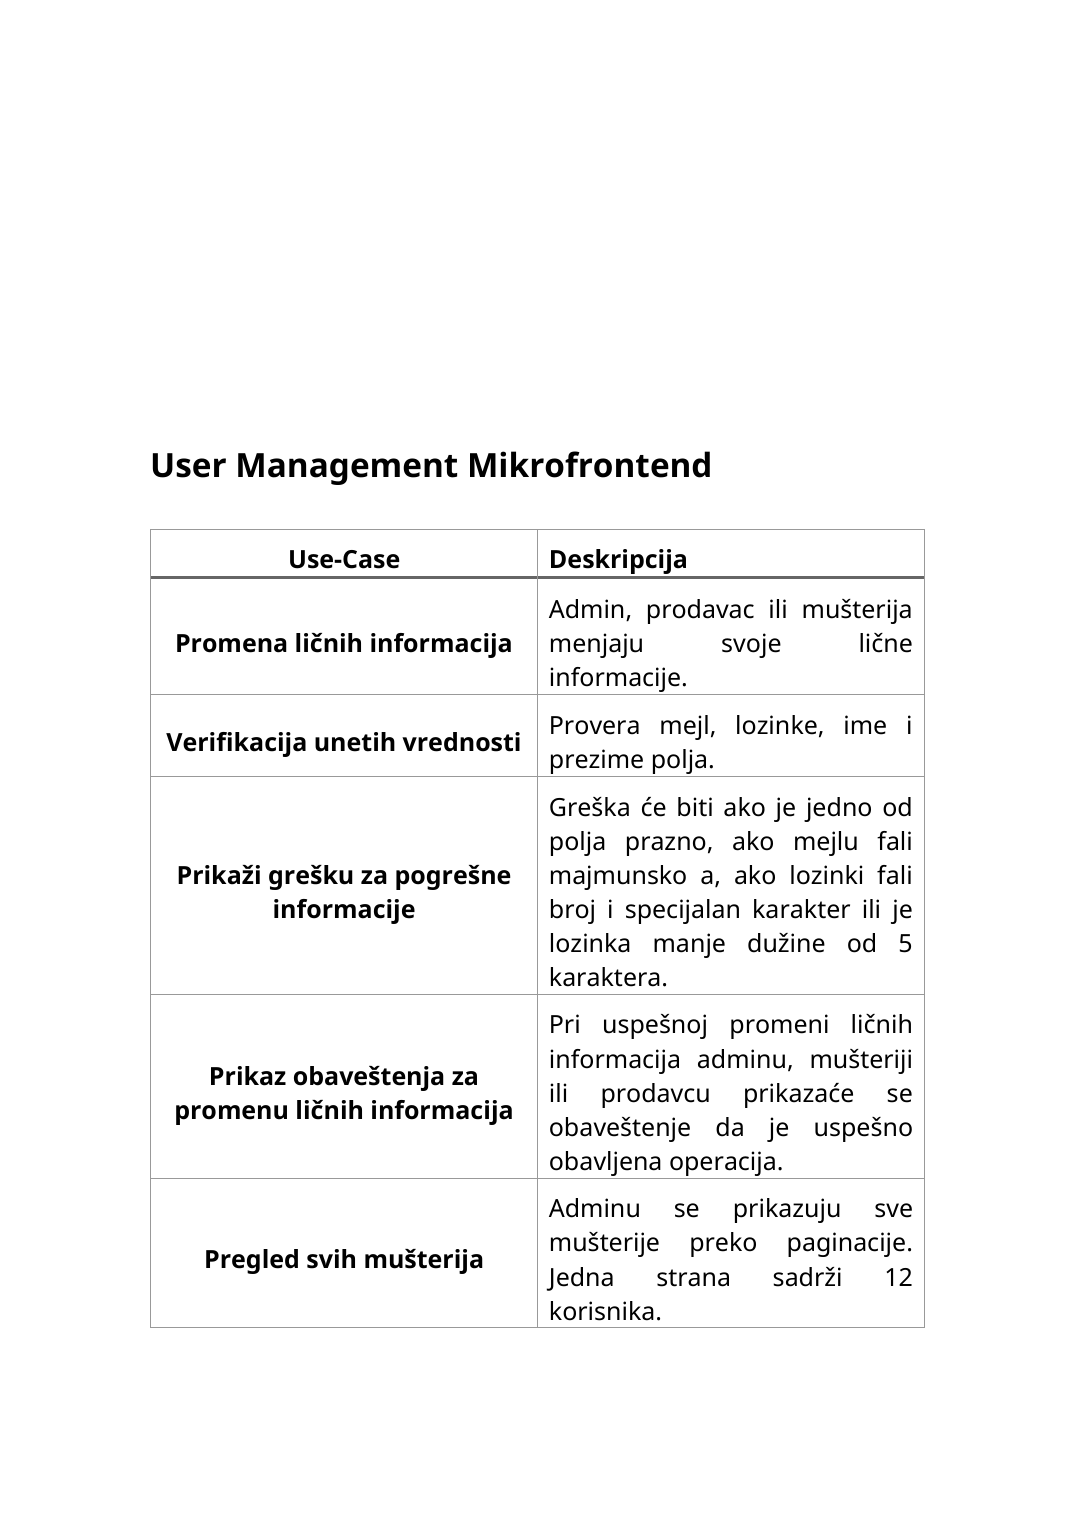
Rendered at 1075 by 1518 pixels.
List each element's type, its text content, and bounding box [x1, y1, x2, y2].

subtitle User Management Mikrofrontend [150, 442, 925, 488]
table_cell Adminu se prikazuju sve mušterije preko paginacije. Jedna strana sadrži 12 korisnika. [538, 1179, 924, 1327]
table_cell Pregled svih mušterija [151, 1179, 537, 1327]
table_cell Prikaz obaveštenja za promenu ličnih informacija [151, 995, 537, 1177]
table_cell Prikaži grešku za pogrešne informacije [151, 777, 537, 994]
table_cell Greška će biti ako je jedno od polja prazno, ako mejlu fali majmunsko a, ako lozinki fali broj i specijalan karakter ili je lozinka manje dužine od 5 karaktera. [538, 777, 924, 994]
table_header Deskripcija [538, 530, 924, 576]
table_cell Provera mejl, lozinke, ime i prezime polja. [538, 695, 924, 776]
table_cell Promena ličnih informacija [151, 579, 537, 694]
table_cell Verifikacija unetih vrednosti [151, 695, 537, 776]
table_cell Admin, prodavac ili mušterija menjaju svoje lične informacije. [538, 579, 924, 694]
table_header Use-Case [151, 530, 537, 576]
table_cell Pri uspešnoj promeni ličnih informacija adminu, mušteriji ili prodavcu prikazaće se obaveštenje da je uspešno obavljena operacija. [538, 995, 924, 1177]
